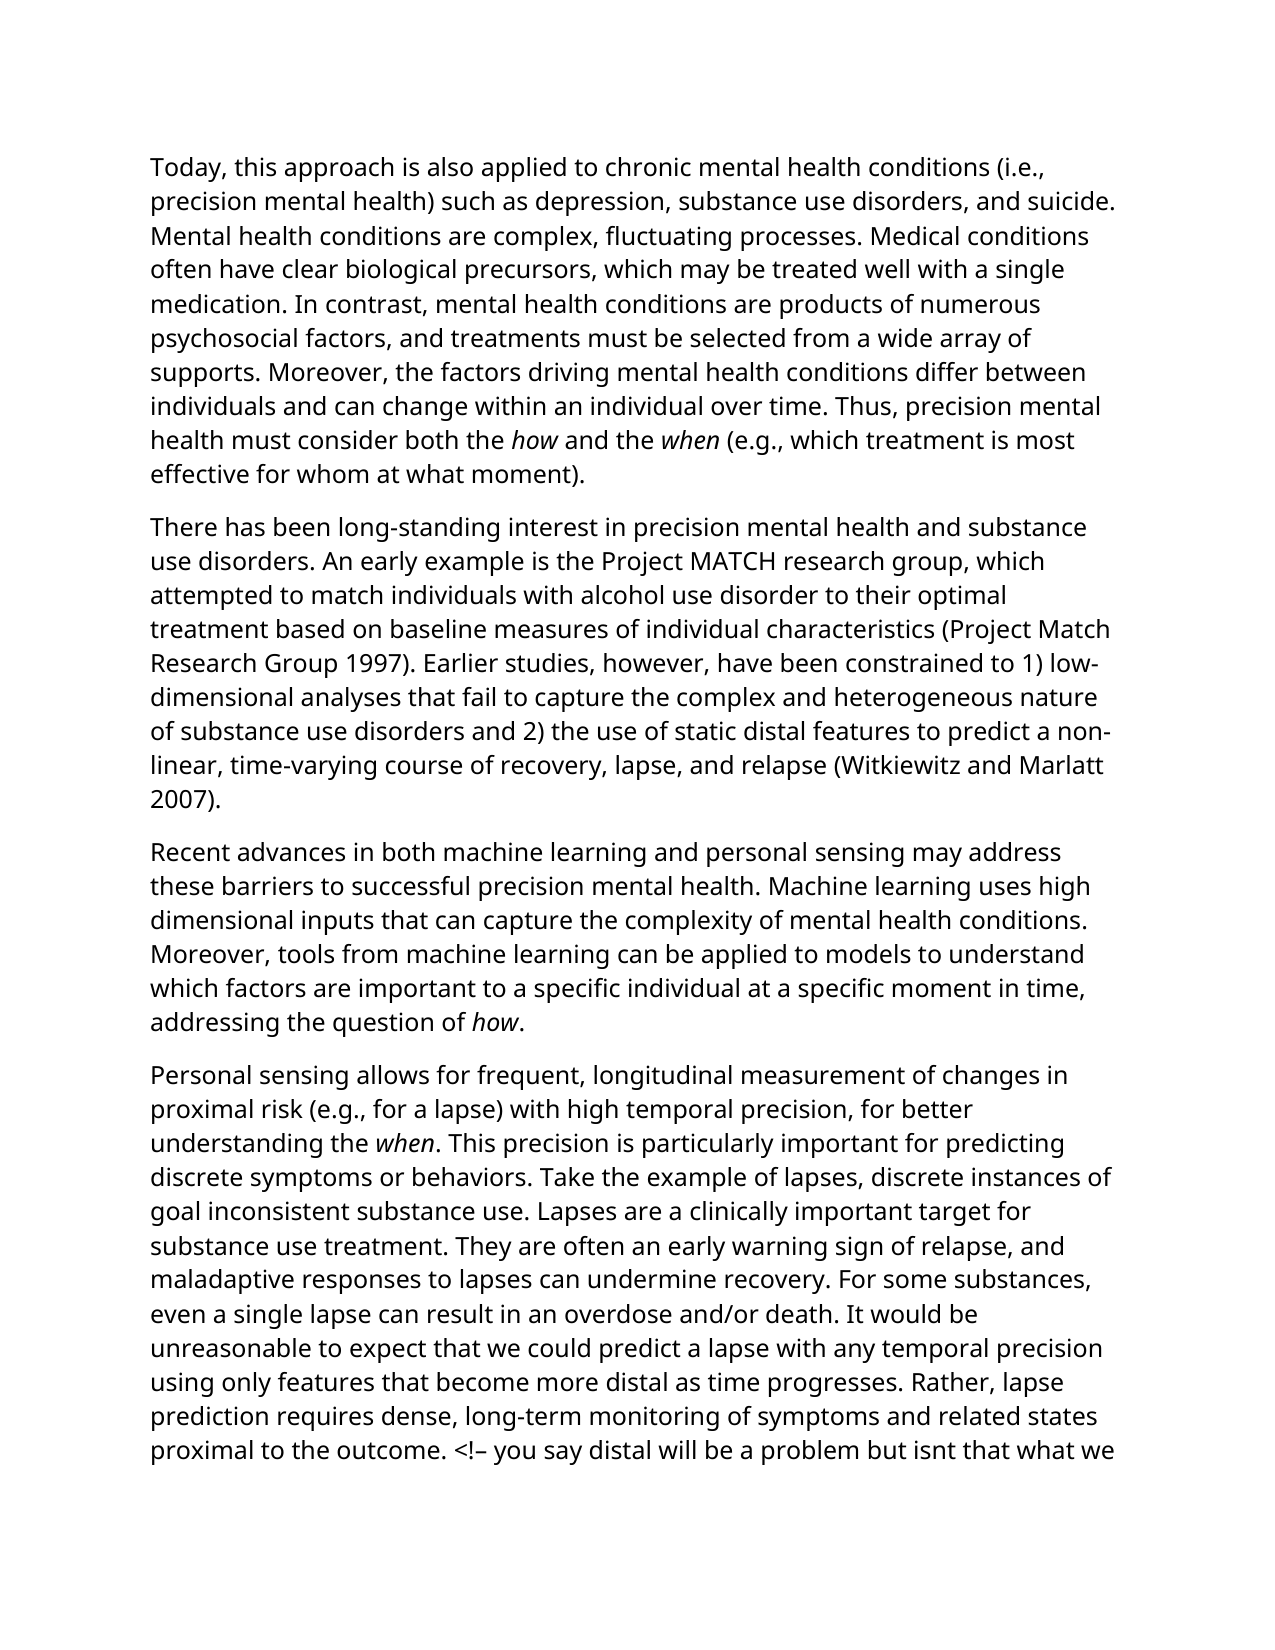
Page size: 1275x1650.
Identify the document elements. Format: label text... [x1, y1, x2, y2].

text Recent advances in both machine learning and personal sensing may address these barriers to successful precision mental health. Machine learning uses high dimensional inputs that can capture the complexity of mental health conditions. Moreover, tools from machine learning can be applied to models to understand which factors are important to a specific individual at a specific moment in time, addressing the question of how. [150, 835, 1125, 1039]
text There has been long-standing interest in precision mental health and substance use disorders. An early example is the Project MATCH research group, which attempted to match individuals with alcohol use disorder to their optimal treatment based on baseline measures of individual characteristics (Project Match Research Group 1997). Earlier studies, however, have been constrained to 1) low-dimensional analyses that fail to capture the complex and heterogeneous nature of substance use disorders and 2) the use of static distal features to predict a non-linear, time-varying course of recovery, lapse, and relapse (Witkiewitz and Marlatt 2007). [150, 509, 1125, 816]
text Today, this approach is also applied to chronic mental health conditions (i.e., precision mental health) such as depression, substance use disorders, and suicide. Mental health conditions are complex, fluctuating processes. Medical conditions often have clear biological precursors, which may be treated well with a single medication. In contrast, mental health conditions are products of numerous psychosocial factors, and treatments must be selected from a wide array of supports. Moreover, the factors driving mental health conditions differ between individuals and can change within an individual over time. Thus, precision mental health must consider both the how and the when (e.g., which treatment is most effective for whom at what moment). [150, 150, 1125, 491]
